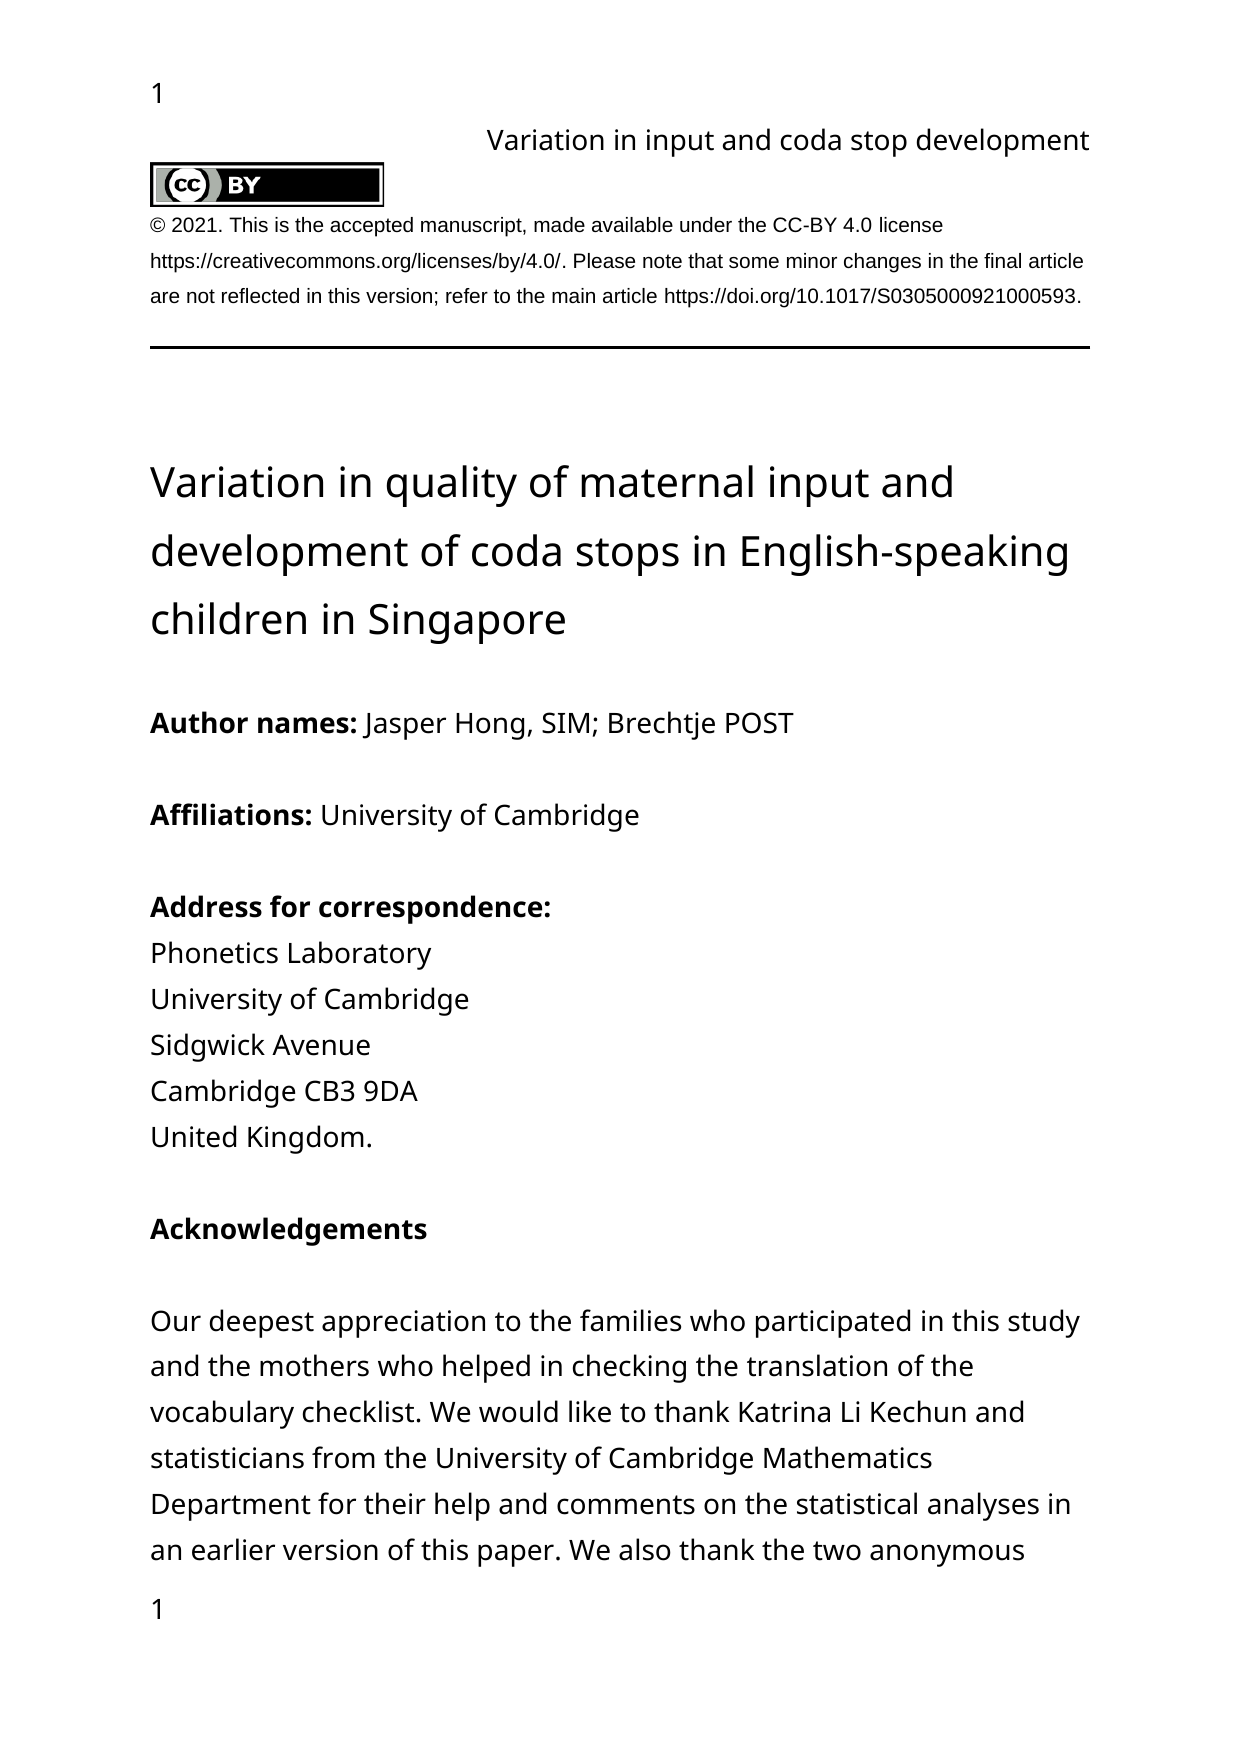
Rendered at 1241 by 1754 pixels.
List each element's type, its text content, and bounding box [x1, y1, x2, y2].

text Phonetics Laboratory [150, 933, 1090, 972]
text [150, 1301, 1090, 1569]
text Cambridge CB3 9DA [150, 1071, 1090, 1109]
text © 2021. This is the accepted manuscript, made available under the CC-BY 4.0 license https://creativecommons.org/licenses/by/4.0/. Please note that some minor changes in the final article are not reflected in this version; refer to the main article https://doi.org/10.1017/S0305000921000593. [150, 212, 1090, 308]
text Sidgwick Avenue [150, 1025, 1090, 1063]
text United Kingdom. [150, 1117, 1090, 1155]
text Address for correspondence: [150, 887, 1090, 926]
text Acknowledgements [150, 1209, 1090, 1247]
text University of Cambridge [150, 979, 1090, 1018]
text Author names: Jasper Hong, SIM; Brechtje POST [150, 704, 1090, 742]
text Affiliations: University of Cambridge [150, 796, 1090, 834]
picture [150, 162, 385, 207]
text Variation in quality of maternal input and development of coda stops in English-speaking children in Singapore [150, 453, 1090, 646]
